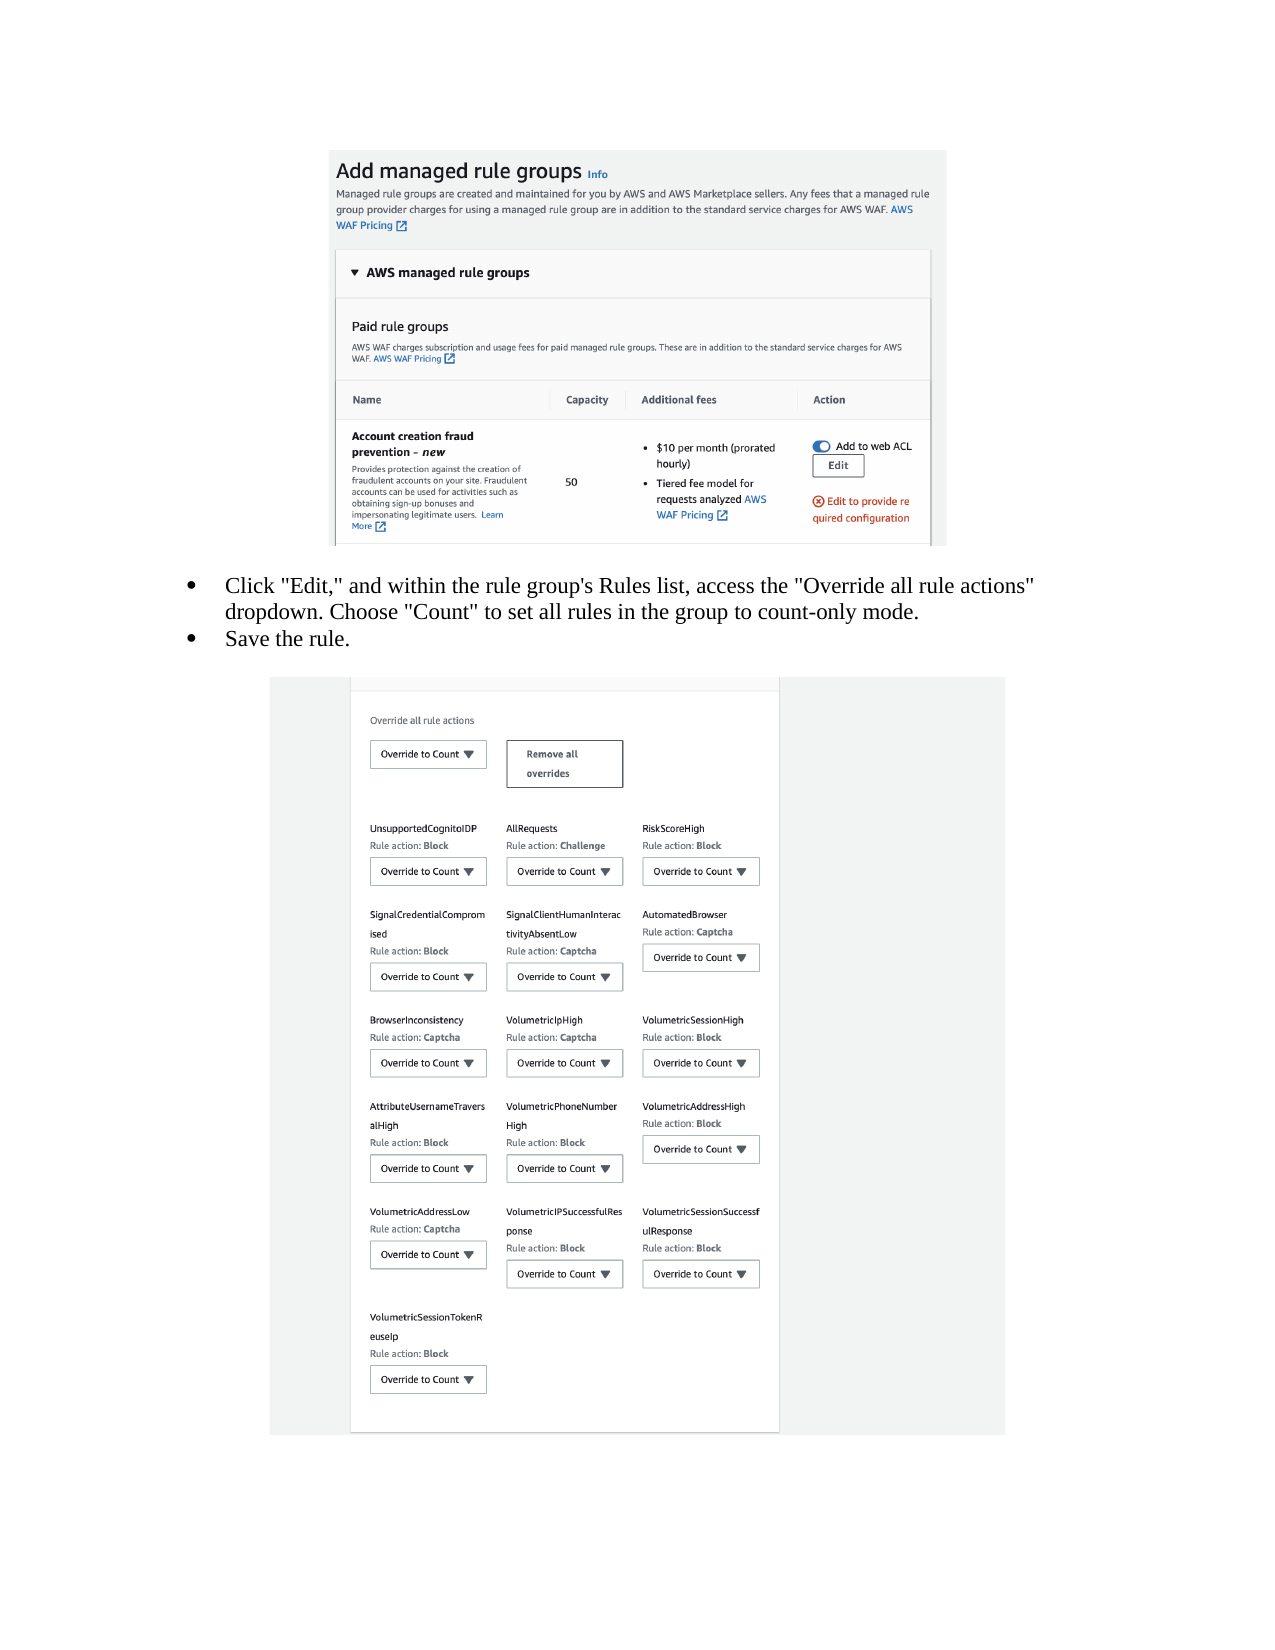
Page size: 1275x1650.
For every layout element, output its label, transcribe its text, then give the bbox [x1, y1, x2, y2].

list Save the rule. [187, 624, 1125, 651]
list Click "Edit," and within the rule group's Rules list, access the "Override all rule actions" dropdown. Choose "Count" to set all rules in the group to count-only mode. [187, 572, 1125, 624]
picture [269, 677, 1006, 1435]
picture [328, 150, 947, 546]
